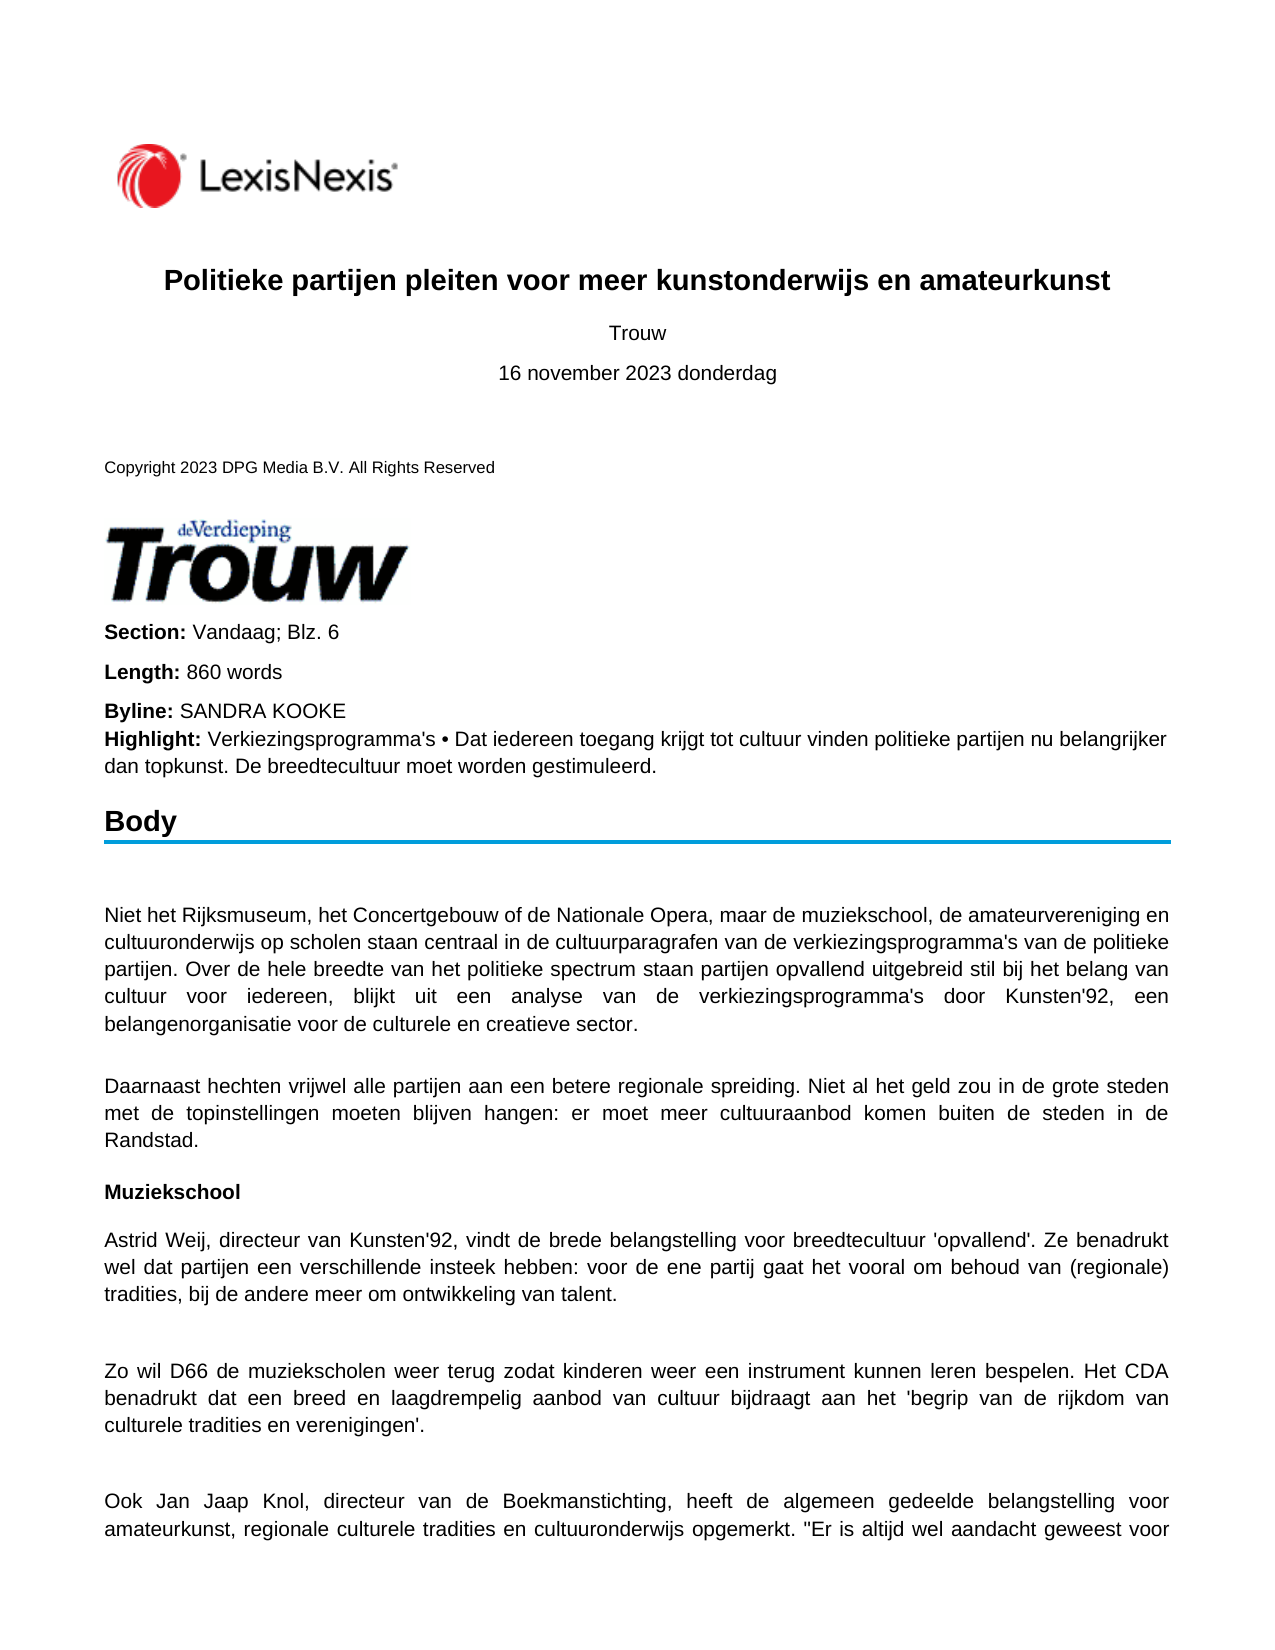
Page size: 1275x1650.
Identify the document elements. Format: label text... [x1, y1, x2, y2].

picture [104, 144, 412, 208]
text Length: 860 words [104, 657, 1171, 684]
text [104, 1486, 1171, 1540]
text Copyright 2023 DPG Media B.V. All Rights Reserved [104, 426, 1171, 477]
text Section: Vandaag; Blz. 6 [104, 617, 1171, 644]
text 16 november 2023 donderdag [104, 357, 1171, 384]
text Muziekschool [104, 1177, 1171, 1204]
subtitle Politieke partijen pleiten voor meer kunstonderwijs en amateurkunst [104, 261, 1171, 297]
text Astrid Weij, directeur van Kunsten'92, vindt de brede belangstelling voor breedtecultuur 'opvallend'. Ze benadrukt wel dat partijen een verschillende insteek hebben: voor de ene partij gaat het vooral om behoud van (regionale) tradities, bij de andere meer om ontwikkeling van talent. [104, 1224, 1171, 1306]
text Highlight: Verkiezingsprogramma's • Dat iedereen toegang krijgt tot cultuur vinden politieke partijen nu belangrijker dan topkunst. De breedtecultuur moet worden gestimuleerd. [104, 723, 1171, 777]
text Byline: SANDRA KOOKE [104, 696, 1171, 723]
text Zo wil D66 de muziekscholen weer terug zodat kinderen weer een instrument kunnen leren bespelen. Het CDA benadrukt dat een breed en laagdrempelig aanbod van cultuur bijdraagt aan het 'begrip van de rijkdom van culturele tradities en verenigingen'. [104, 1355, 1171, 1437]
text Niet het Rijksmuseum, het Concertgebouw of de Nationale Opera, maar de muziekschool, de amateurvereniging en cultuuronderwijs op scholen staan centraal in de cultuurparagrafen van de verkiezingsprogramma's van de politieke partijen. Over de hele breedte van het politieke spectrum staan partijen opvallend uitgebreid stil bij het belang van cultuur voor iedereen, blijkt uit een analyse van de verkiezingsprogramma's door Kunsten'92, een belangenorganisatie voor de culturele en creatieve sector. [104, 900, 1171, 1035]
text Daarnaast hechten vrijwel alle partijen aan een betere regionale spreiding. Niet al het geld zou in de grote steden met de topinstellingen moeten blijven hangen: er moet meer cultuuraanbod komen buiten de steden in de Randstad. [104, 1070, 1171, 1152]
text Trouw [104, 318, 1171, 345]
text Body [104, 802, 1171, 838]
